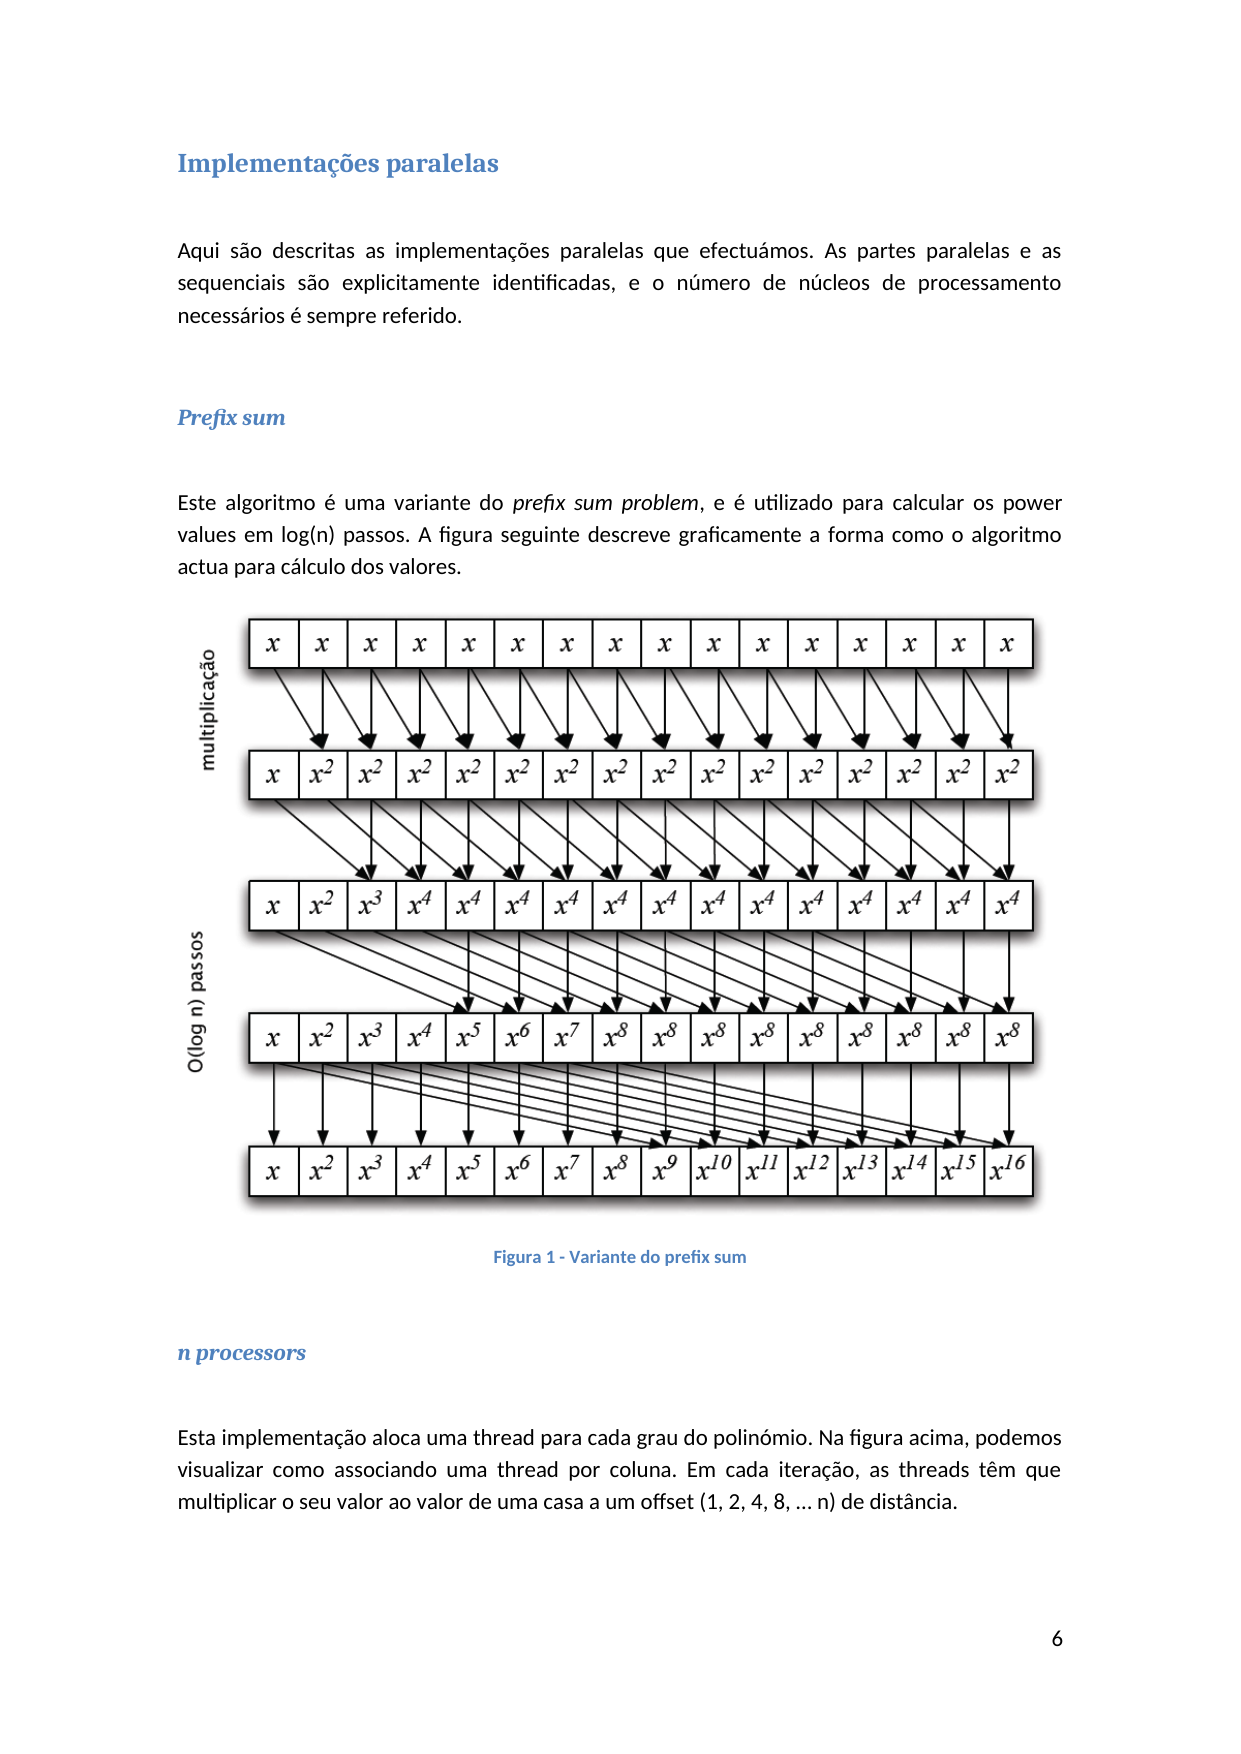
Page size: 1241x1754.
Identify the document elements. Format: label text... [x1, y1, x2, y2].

text Aqui são descritas as implementações paralelas que efectuámos. As partes paralelas e as sequenciais são explicitamente identificadas, e o número de núcleos de processamento necessários é sempre referido. [177, 236, 1063, 329]
text Este algoritmo é uma variante do prefix sum problem, e é utilizado para calcular os power values em log(n) passos. A figura seguinte descreve graficamente a forma como o algoritmo actua para cálculo dos valores. [177, 488, 1063, 580]
text Esta implementação aloca uma thread para cada grau do polinómio. Na figura acima, podemos visualizar como associando uma thread por coluna. Em cada iteração, as threads têm que multiplicar o seu valor ao valor de uma casa a um offset (1, 2, 4, 8, … n) de distância. [177, 1423, 1063, 1516]
subtitle Implementações paralelas [177, 148, 1063, 179]
subtitle n processors [177, 1340, 1063, 1366]
subtitle Prefix sum [177, 405, 1063, 431]
